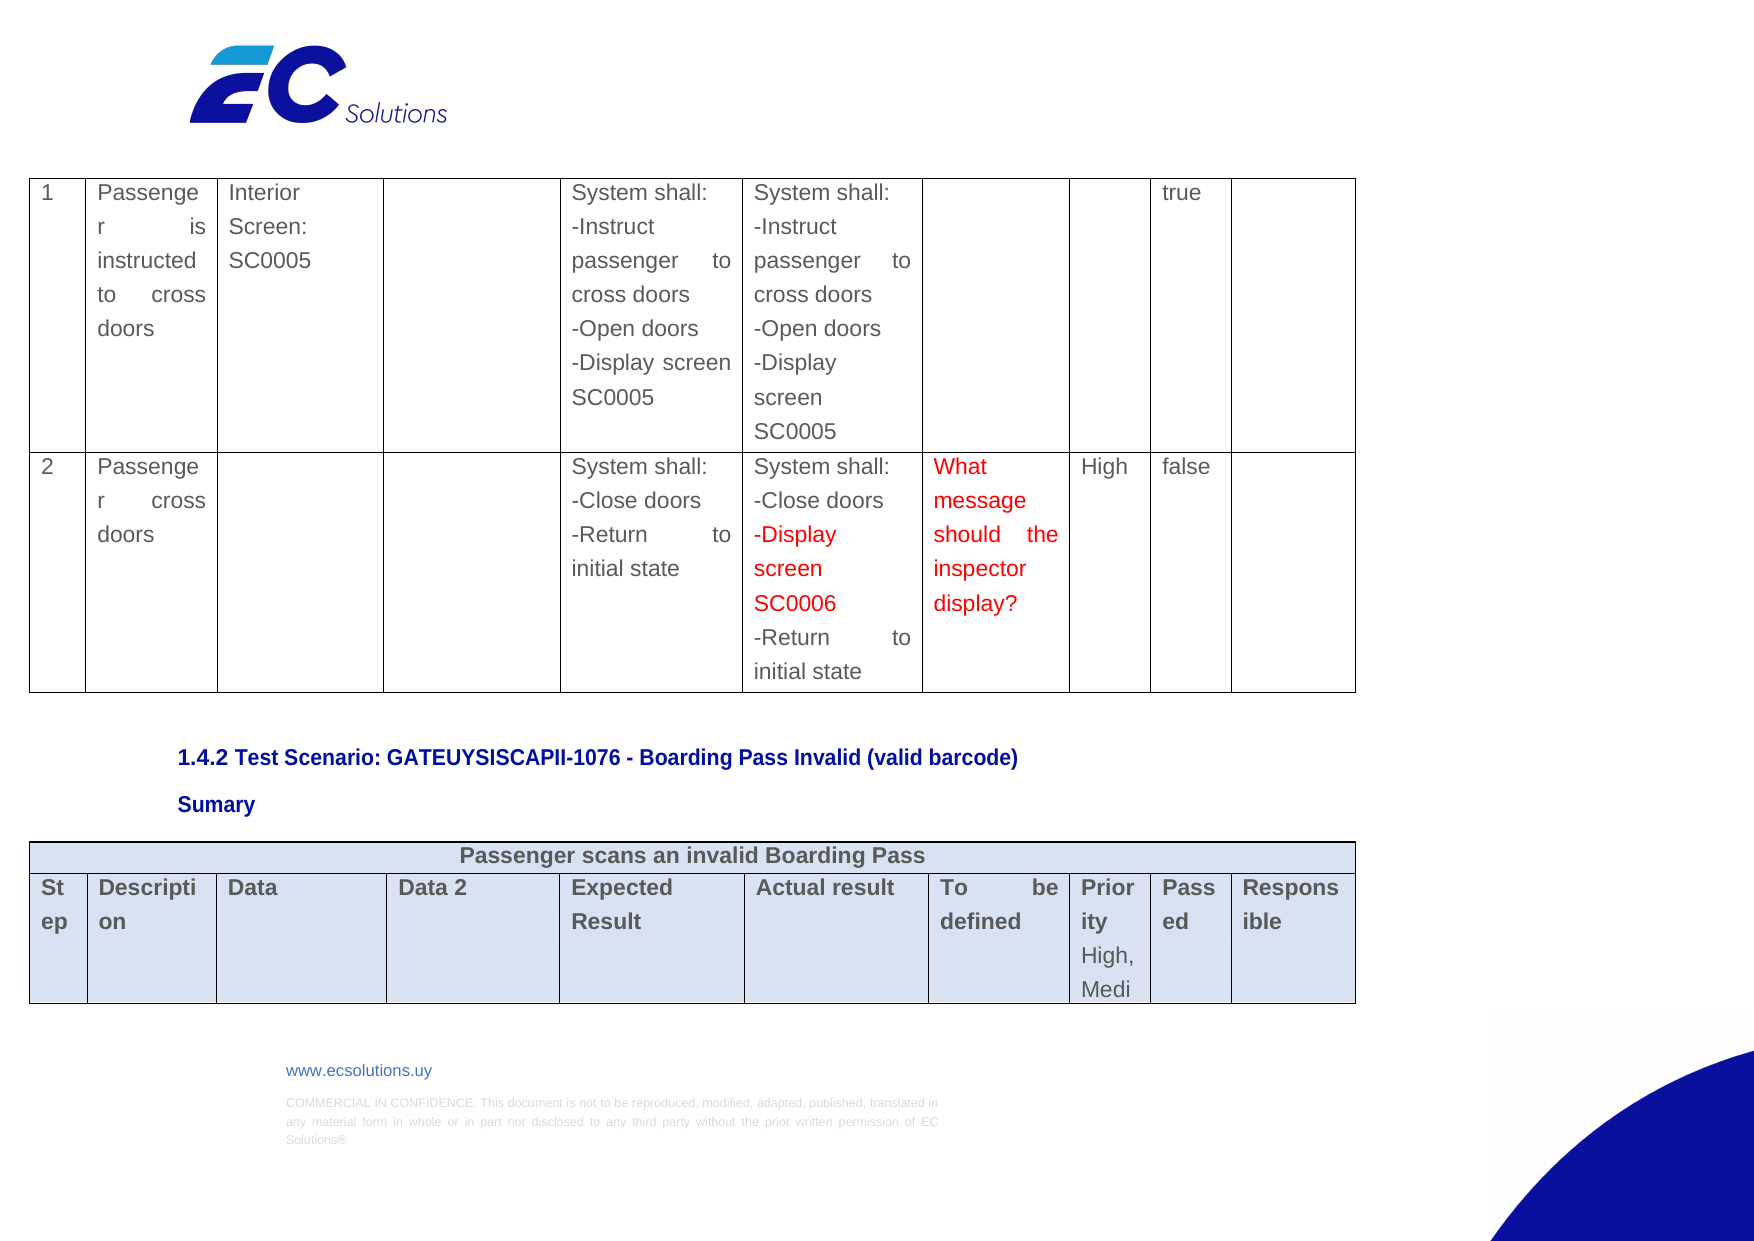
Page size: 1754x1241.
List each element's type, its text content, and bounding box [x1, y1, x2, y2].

table_cell [384, 179, 560, 452]
table_cell What message should the inspector display? [923, 453, 1069, 692]
table_cell true [1151, 179, 1231, 452]
subtitle 1.4.2 Test Scenario: GATEUYSISCAPII-1076 - Boarding Pass Invalid (valid barcode) [177, 744, 1503, 770]
table_cell Data [217, 874, 386, 1002]
table_cell Expected Result [560, 874, 744, 1002]
table_cell Passed [1151, 874, 1231, 1002]
table_cell [218, 453, 383, 692]
table_cell 2 [30, 453, 85, 692]
picture [189, 45, 448, 123]
table_cell [384, 453, 560, 692]
table_cell [1232, 179, 1355, 452]
picture [1488, 1008, 1754, 1241]
table_cell Priority High, Medium or low [1070, 874, 1150, 1002]
table_cell Data 2 [387, 874, 559, 1002]
table_header Passenger scans an invalid Boarding Pass [30, 843, 1355, 873]
table_cell Actual result [745, 874, 928, 1002]
table_cell Responsible [1232, 874, 1355, 1002]
table_cell High [1070, 453, 1150, 692]
table_cell Interior Screen: SC0005 [218, 179, 383, 452]
table_cell To be defined [929, 874, 1069, 1002]
table_cell System shall: -Close doors -Display screen SC0006 -Return to initial state [743, 453, 922, 692]
table_cell System shall: -Close doors -Return to initial state [561, 453, 742, 692]
table_cell Step [30, 874, 87, 1002]
table_cell [923, 179, 1069, 452]
table_cell Passenger cross doors [86, 453, 217, 692]
text Sumary [177, 791, 1503, 817]
table_cell Description [88, 874, 216, 1002]
table_cell [1232, 453, 1355, 692]
table_cell Passenger is instructed to cross doors [86, 179, 217, 452]
table_cell 1 [30, 179, 85, 452]
table_cell System shall: -Instruct passenger to cross doors -Open doors -Display screen SC0005 [561, 179, 742, 452]
table_cell System shall: -Instruct passenger to cross doors -Open doors -Display screen SC0005 [743, 179, 922, 452]
table_cell [1070, 179, 1150, 452]
table_cell false [1151, 453, 1231, 692]
